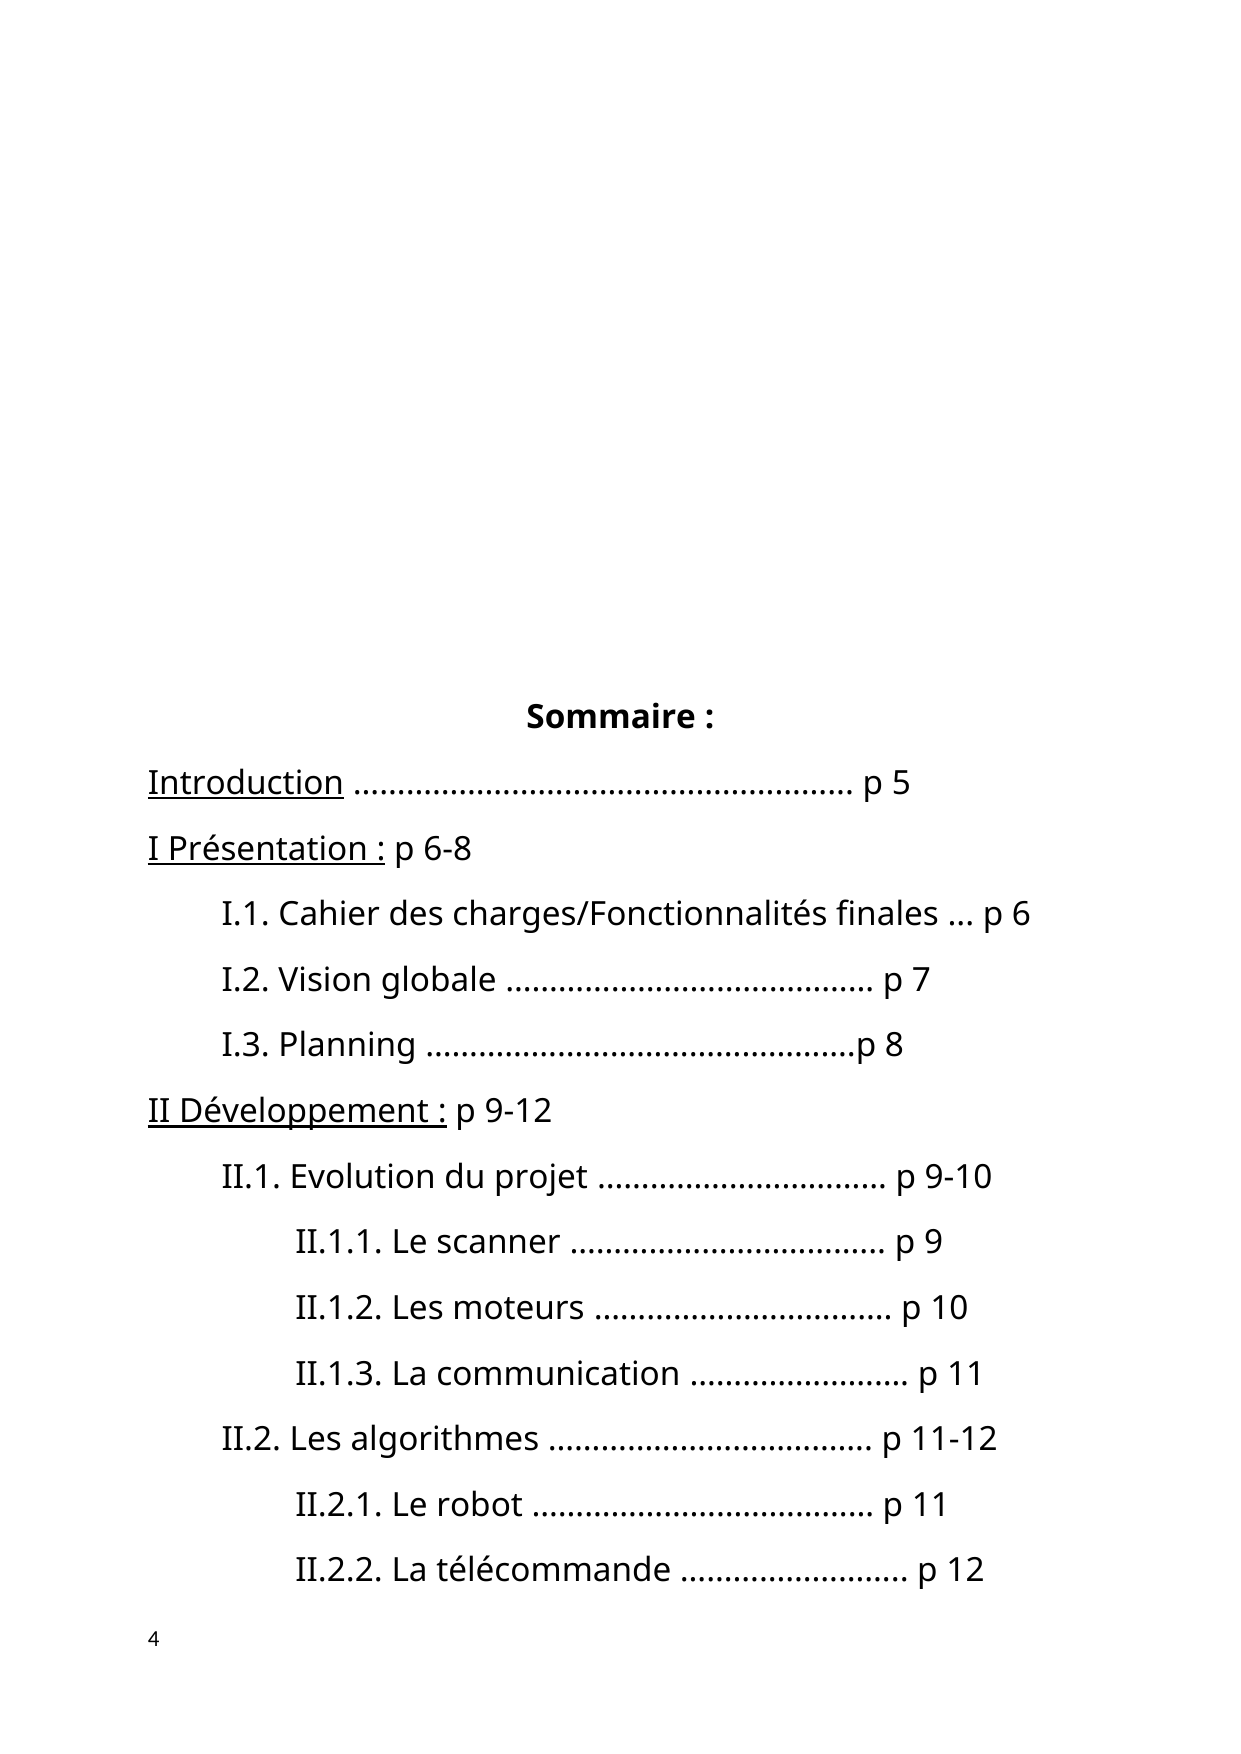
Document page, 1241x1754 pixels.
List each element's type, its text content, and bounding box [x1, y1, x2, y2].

text II.1. Evolution du projet …………………………… p 9-10 [148, 1152, 1093, 1198]
text II.1.1. Le scanner ……………………………... p 9 [148, 1218, 1093, 1263]
text II.2.2. La télécommande …………………….. p 12 [148, 1546, 1093, 1592]
text I.3. Planning ………………………………………….p 8 [148, 1021, 1093, 1067]
text II.2.1. Le robot ………………………………… p 11 [148, 1481, 1093, 1526]
text Sommaire : [148, 693, 1093, 738]
text II.1.3. La communication ……………………. p 11 [148, 1349, 1093, 1395]
text Introduction ………………………………………………... p 5 [148, 759, 1093, 804]
text II.2. Les algorithmes ………………………………. p 11-12 [148, 1415, 1093, 1460]
text II.1.2. Les moteurs ……………………………. p 10 [148, 1284, 1093, 1329]
text II Développement : p 9-12 [148, 1087, 1093, 1132]
text I.2. Vision globale …………………………………… p 7 [148, 956, 1093, 1001]
text I Présentation : p 6-8 [148, 824, 1093, 870]
text I.1. Cahier des charges/Fonctionnalités finales ... p 6 [148, 890, 1093, 935]
